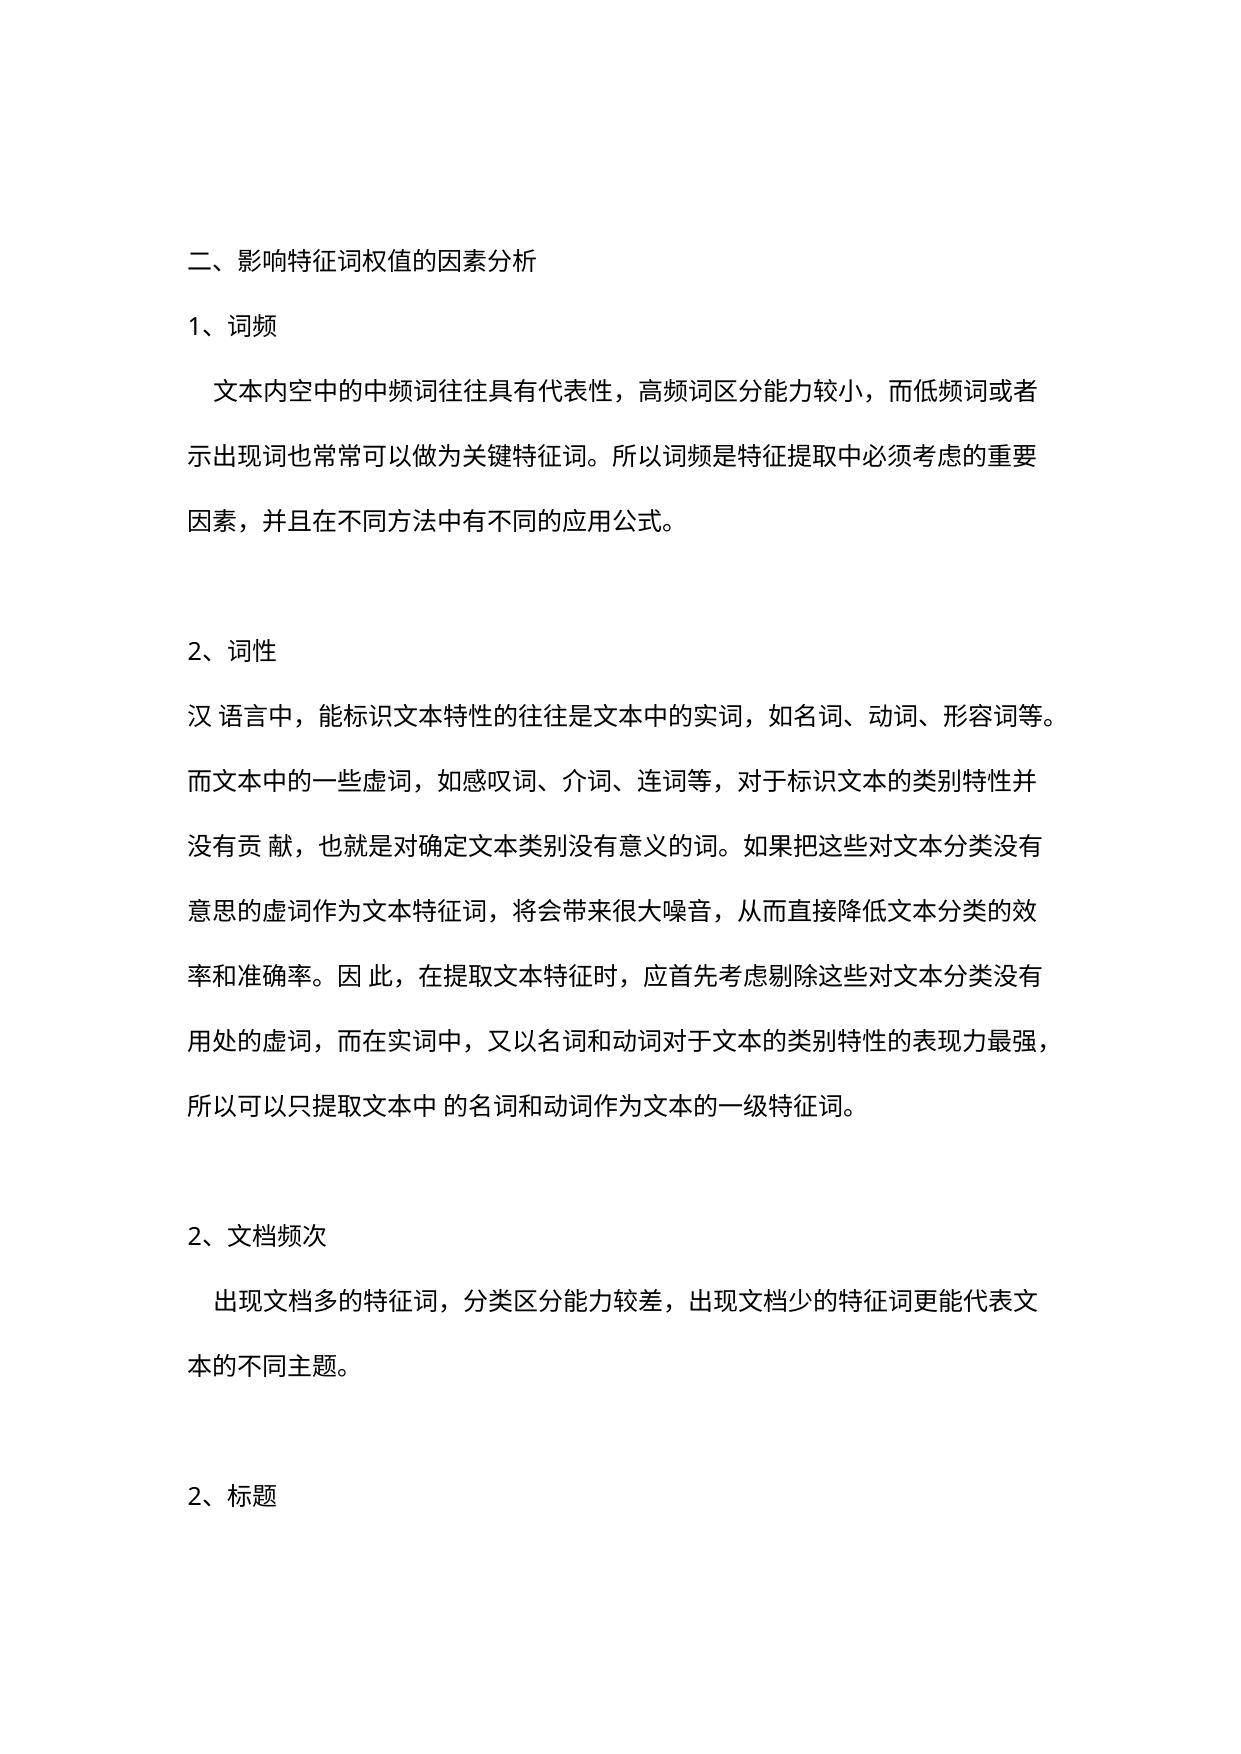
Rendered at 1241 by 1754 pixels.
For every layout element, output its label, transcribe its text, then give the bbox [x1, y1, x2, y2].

text 1、词频 [187, 292, 1053, 357]
text 2、标题 [187, 1462, 1053, 1527]
text 文本内空中的中频词往往具有代表性，高频词区分能力较小，而低频词或者示出现词也常常可以做为关键特征词。所以词频是特征提取中必须考虑的重要因素，并且在不同方法中有不同的应用公式。 [187, 357, 1053, 552]
text 2、文档频次 [187, 1202, 1053, 1267]
text 汉 语言中，能标识文本特性的往往是文本中的实词，如名词、动词、形容词等。而文本中的一些虚词，如感叹词、介词、连词等，对于标识文本的类别特性并没有贡 献，也就是对确定文本类别没有意义的词。如果把这些对文本分类没有意思的虚词作为文本特征词，将会带来很大噪音，从而直接降低文本分类的效率和准确率。因 此，在提取文本特征时，应首先考虑剔除这些对文本分类没有用处的虚词，而在实词中，又以名词和动词对于文本的类别特性的表现力最强，所以可以只提取文本中 的名词和动词作为文本的一级特征词。 [187, 682, 1053, 1137]
text 出现文档多的特征词，分类区分能力较差，出现文档少的特征词更能代表文本的不同主题。 [187, 1267, 1053, 1397]
text 二、影响特征词权值的因素分析 [187, 227, 1053, 292]
text 2、词性 [187, 617, 1053, 682]
